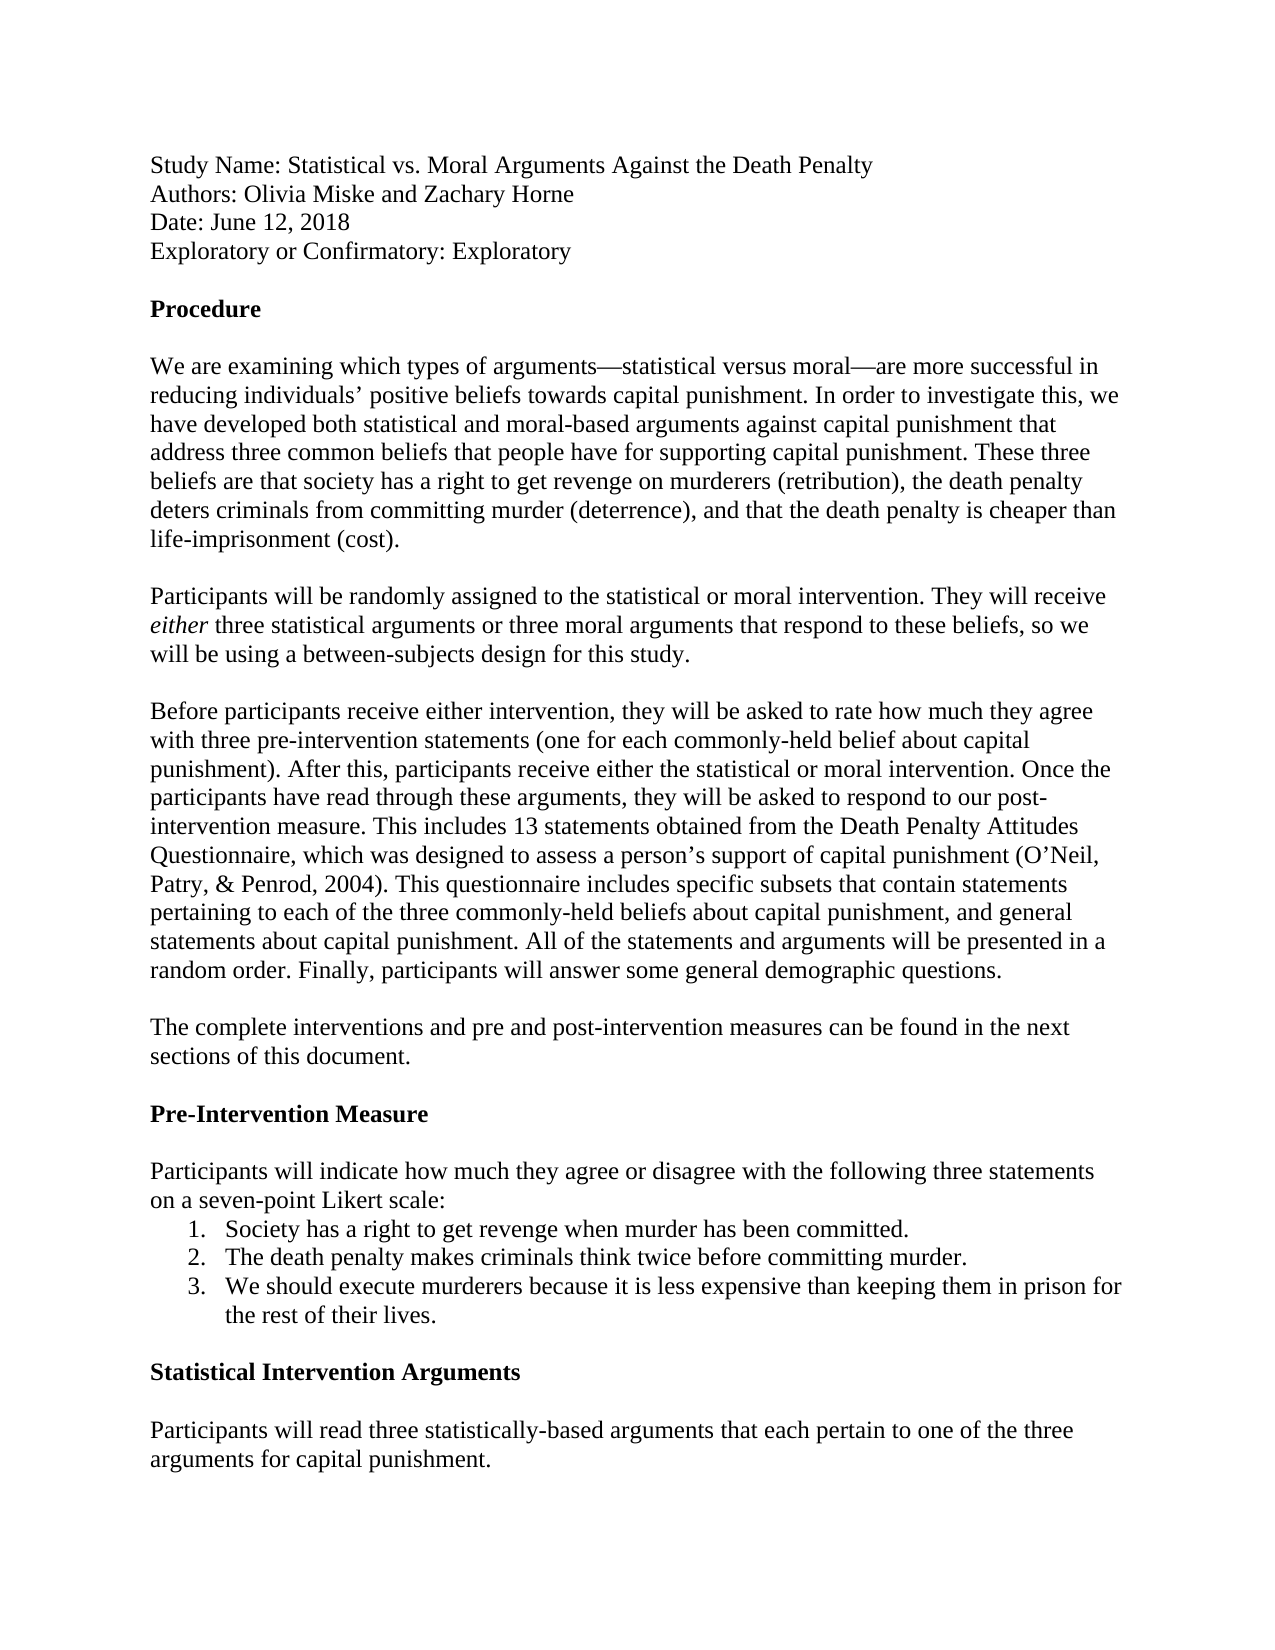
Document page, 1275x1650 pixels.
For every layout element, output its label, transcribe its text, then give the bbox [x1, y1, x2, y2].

text The complete interventions and pre and post-intervention measures can be found in the next sections of this document. [150, 1012, 1125, 1070]
text Date: June 12, 2018 [150, 207, 1125, 236]
text Authors: Olivia Miske and Zachary Horne [150, 179, 1125, 207]
text We are examining which types of arguments—statistical versus moral—are more successful in reducing individuals’ positive beliefs towards capital punishment. In order to investigate this, we have developed both statistical and moral-based arguments against capital punishment that address three common beliefs that people have for supporting capital punishment. These three beliefs are that society has a right to get revenge on murderers (retribution), the death penalty deters criminals from committing murder (deterrence), and that the death penalty is cheaper than life-imprisonment (cost). [150, 351, 1125, 552]
text Exploratory or Confirmatory: Exploratory [150, 236, 1125, 265]
text Before participants receive either intervention, they will be asked to rate how much they agree with three pre-intervention statements (one for each commonly-held belief about capital punishment). After this, participants receive either the statistical or moral intervention. Once the participants have read through these arguments, they will be asked to respond to our post-intervention measure. This includes 13 statements obtained from the Death Penalty Attitudes Questionnaire, which was designed to assess a person’s support of capital punishment (O’Neil, Patry, & Penrod, 2004). This questionnaire includes specific subsets that contain statements pertaining to each of the three commonly-held beliefs about capital punishment, and general statements about capital punishment. All of the statements and arguments will be presented in a random order. Finally, participants will answer some general demographic questions. [150, 696, 1125, 984]
list The death penalty makes criminals think twice before committing murder. [187, 1242, 1125, 1271]
text Participants will indicate how much they agree or disagree with the following three statements on a seven-point Likert scale: [150, 1156, 1125, 1214]
list We should execute murderers because it is less expensive than keeping them in prison for the rest of their lives. [187, 1271, 1125, 1329]
text Pre-Intervention Measure [150, 1099, 1125, 1127]
text Participants will be randomly assigned to the statistical or moral intervention. They will receive either three statistical arguments or three moral arguments that respond to these beliefs, so we will be using a between-subjects design for this study. [150, 581, 1125, 667]
text Procedure [150, 294, 1125, 322]
text Study Name: Statistical vs. Moral Arguments Against the Death Penalty [150, 150, 1125, 179]
text Participants will read three statistically-based arguments that each pertain to one of the three arguments for capital punishment. [150, 1415, 1125, 1472]
text Statistical Intervention Arguments [150, 1357, 1125, 1386]
list Society has a right to get revenge when murder has been committed. [187, 1214, 1125, 1242]
